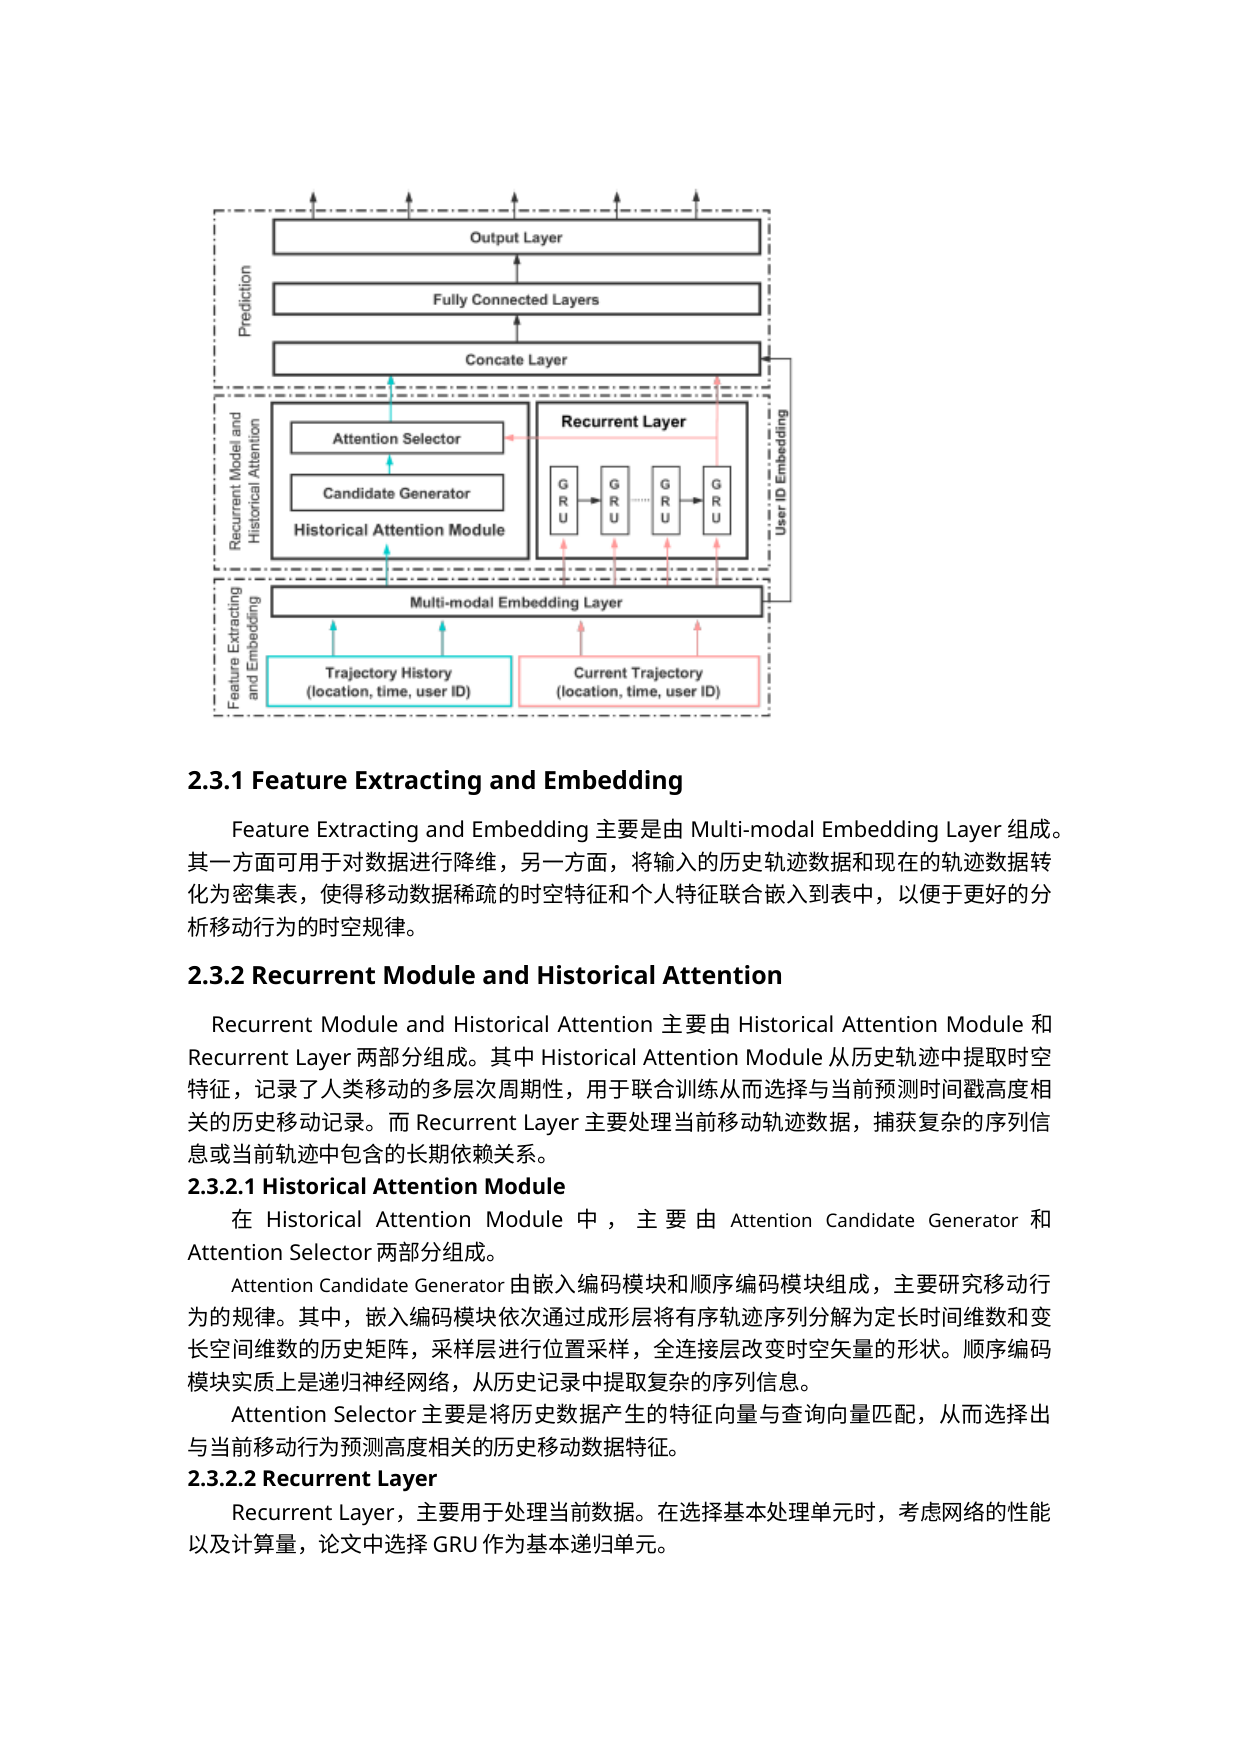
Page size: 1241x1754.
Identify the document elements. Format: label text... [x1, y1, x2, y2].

text Feature Extracting and Embedding主要是由Multi-modal Embedding Layer组成。其一方面可用于对数据进行降维，另一方面，将输入的历史轨迹数据和现在的轨迹数据转化为密集表，使得移动数据稀疏的时空特征和个人特征联合嵌入到表中，以便于更好的分析移动行为的时空规律。 [187, 812, 1053, 942]
text Attention Candidate Generator由嵌入编码模块和顺序编码模块组成，主要研究移动行为的规律。其中，嵌入编码模块依次通过成形层将有序轨迹序列分解为定长时间维数和变长空间维数的历史矩阵，采样层进行位置采样，全连接层改变时空矢量的形状。顺序编码模块实质上是递归神经网络，从历史记录中提取复杂的序列信息。 [187, 1267, 1053, 1397]
text 2.3.2 Recurrent Module and Historical Attention [187, 942, 1053, 1007]
text Attention Selector主要是将历史数据产生的特征向量与查询向量匹配，从而选择出与当前移动行为预测高度相关的历史移动数据特征。 [187, 1397, 1053, 1462]
text Recurrent Module and Historical Attention主要由Historical Attention Module和Recurrent Layer两部分组成。其中Historical Attention Module从历史轨迹中提取时空特征，记录了人类移动的多层次周期性，用于联合训练从而选择与当前预测时间戳高度相关的历史移动记录。而Recurrent Layer主要处理当前移动轨迹数据，捕获复杂的序列信息或当前轨迹中包含的长期依赖关系。 [187, 1007, 1053, 1169]
text 在Historical Attention Module中，主要由Attention Candidate Generator和Attention Selector两部分组成。 [187, 1202, 1053, 1267]
text 2.3.2.2 Recurrent Layer [187, 1462, 1053, 1494]
text 2.3.2.1 Historical Attention Module [187, 1169, 1053, 1202]
text Recurrent Layer，主要用于处理当前数据。在选择基本处理单元时，考虑网络的性能以及计算量，论文中选择GRU作为基本递归单元。 [187, 1494, 1053, 1559]
text 2.3.1 Feature Extracting and Embedding [187, 747, 1053, 812]
